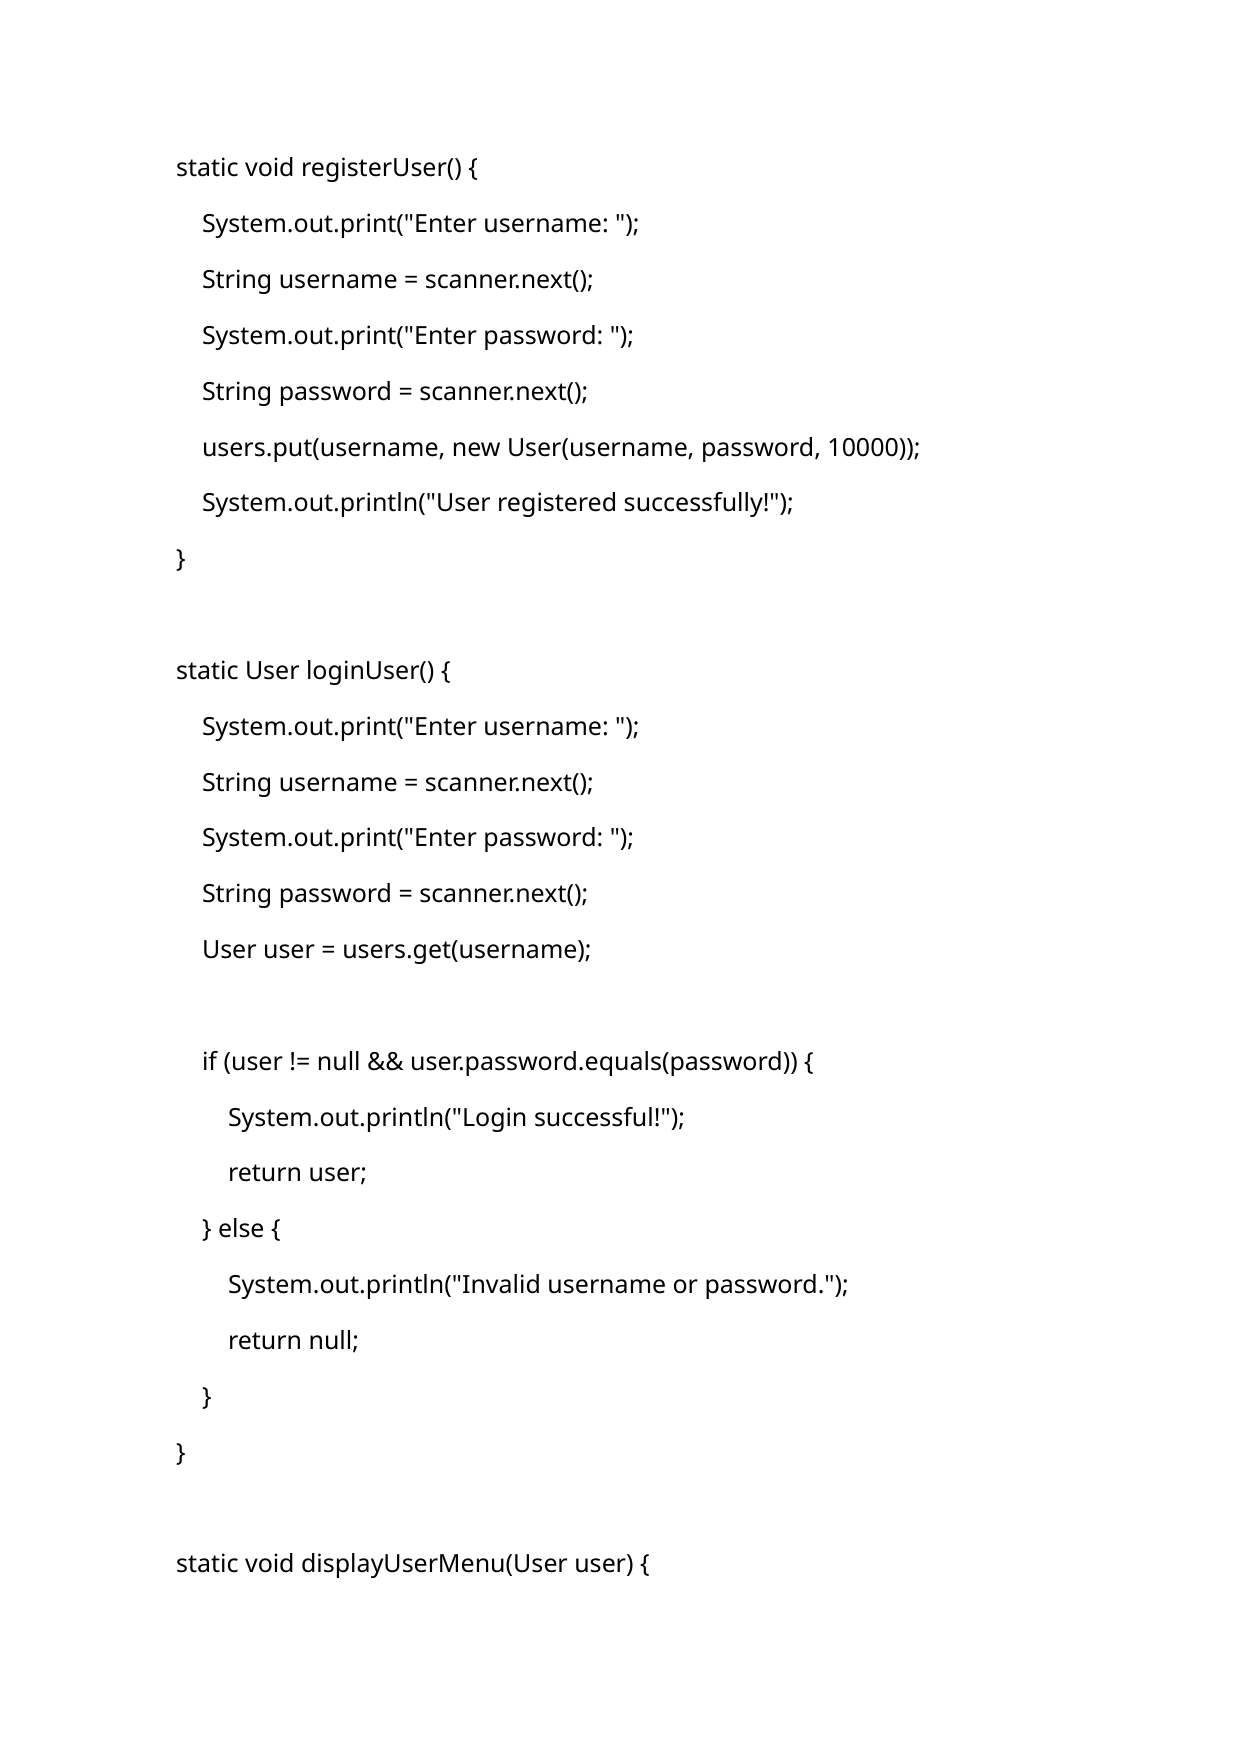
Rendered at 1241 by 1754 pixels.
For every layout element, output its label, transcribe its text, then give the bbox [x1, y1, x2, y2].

text return user; [150, 1155, 1090, 1189]
text User user = users.get(username); [150, 932, 1090, 966]
text System.out.print("Enter username: "); [150, 206, 1090, 240]
text String password = scanner.next(); [150, 373, 1090, 407]
text String username = scanner.next(); [150, 764, 1090, 798]
text static void displayUserMenu(User user) { [150, 1546, 1090, 1580]
text users.put(username, new User(username, password, 10000)); [150, 429, 1090, 463]
text System.out.println("Invalid username or password."); [150, 1267, 1090, 1301]
text System.out.println("Login successful!"); [150, 1099, 1090, 1133]
text } [150, 1378, 1090, 1412]
text static void registerUser() { [150, 150, 1090, 184]
text } [150, 541, 1090, 575]
text System.out.print("Enter password: "); [150, 317, 1090, 352]
text System.out.print("Enter password: "); [150, 820, 1090, 854]
text if (user != null && user.password.equals(password)) { [150, 1043, 1090, 1077]
text System.out.println("User registered successfully!"); [150, 485, 1090, 519]
text } else { [150, 1211, 1090, 1245]
text static User loginUser() { [150, 652, 1090, 687]
text String username = scanner.next(); [150, 262, 1090, 296]
text System.out.print("Enter username: "); [150, 708, 1090, 742]
text return null; [150, 1322, 1090, 1357]
text String password = scanner.next(); [150, 876, 1090, 910]
text } [150, 1434, 1090, 1468]
